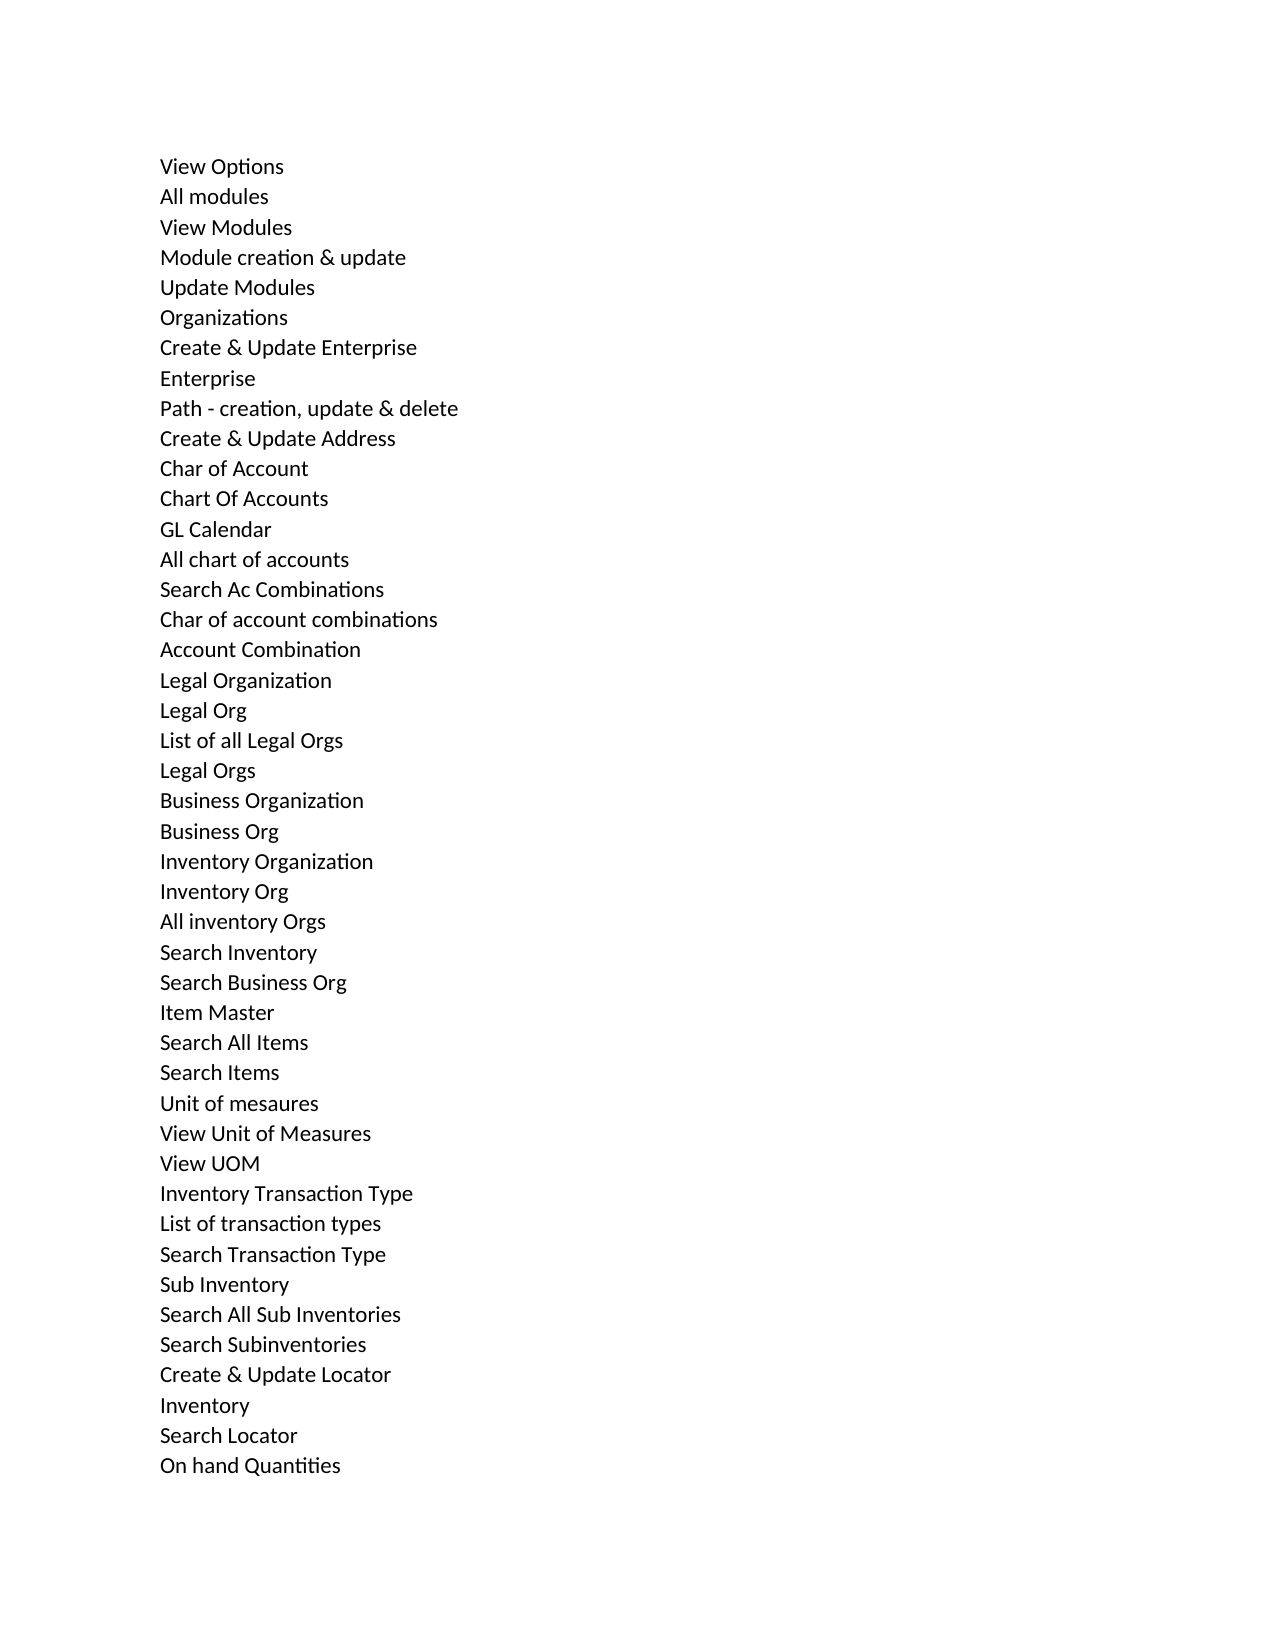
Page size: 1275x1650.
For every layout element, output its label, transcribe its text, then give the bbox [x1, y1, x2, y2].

table_cell View Options [149, 150, 1127, 180]
table_cell Account Combination [149, 633, 1127, 663]
table_cell List of transaction types [149, 1207, 1127, 1237]
table_cell On hand Quantities [149, 1449, 1127, 1479]
table_cell Legal Organization [149, 664, 1127, 694]
table_cell Legal Org [149, 694, 1127, 724]
table_cell Search Locator [149, 1419, 1127, 1449]
table_cell Char of account combinations [149, 603, 1127, 633]
table_cell Search Ac Combinations [149, 573, 1127, 603]
table_cell Search Business Org [149, 966, 1127, 996]
table_cell Search All Sub Inventories [149, 1298, 1127, 1328]
table_cell Create & Update Address [149, 422, 1127, 452]
table_cell Path - creation, update & delete [149, 392, 1127, 422]
table_cell Create & Update Enterprise [149, 331, 1127, 361]
table_cell All inventory Orgs [149, 905, 1127, 935]
table_cell All modules [149, 180, 1127, 210]
table_cell Char of Account [149, 452, 1127, 482]
table_cell Business Organization [149, 784, 1127, 814]
table_cell Item Master [149, 996, 1127, 1026]
table_cell Update Modules [149, 271, 1127, 301]
table_cell View UOM [149, 1147, 1127, 1177]
table_cell Search Transaction Type [149, 1238, 1127, 1268]
table_cell Inventory Org [149, 875, 1127, 905]
table_cell View Unit of Measures [149, 1117, 1127, 1147]
table_cell List of all Legal Orgs [149, 724, 1127, 754]
table_cell Search Items [149, 1056, 1127, 1086]
table_cell Legal Orgs [149, 754, 1127, 784]
table_cell Inventory Transaction Type [149, 1177, 1127, 1207]
table_cell Module creation & update [149, 241, 1127, 271]
table_cell Search All Items [149, 1026, 1127, 1056]
table_cell Search Inventory [149, 935, 1127, 966]
table_cell Inventory Organization [149, 845, 1127, 875]
table_cell Search Subinventories [149, 1328, 1127, 1358]
table_cell Sub Inventory [149, 1268, 1127, 1298]
table_cell Create & Update Locator [149, 1358, 1127, 1388]
table_cell Business Org [149, 815, 1127, 845]
table_cell GL Calendar [149, 513, 1127, 543]
table_cell Inventory [149, 1389, 1127, 1419]
table_cell Enterprise [149, 361, 1127, 392]
table_cell All chart of accounts [149, 543, 1127, 573]
table_cell Organizations [149, 301, 1127, 331]
table_cell View Modules [149, 210, 1127, 241]
table_cell Chart Of Accounts [149, 482, 1127, 512]
table_cell Unit of mesaures [149, 1086, 1127, 1117]
